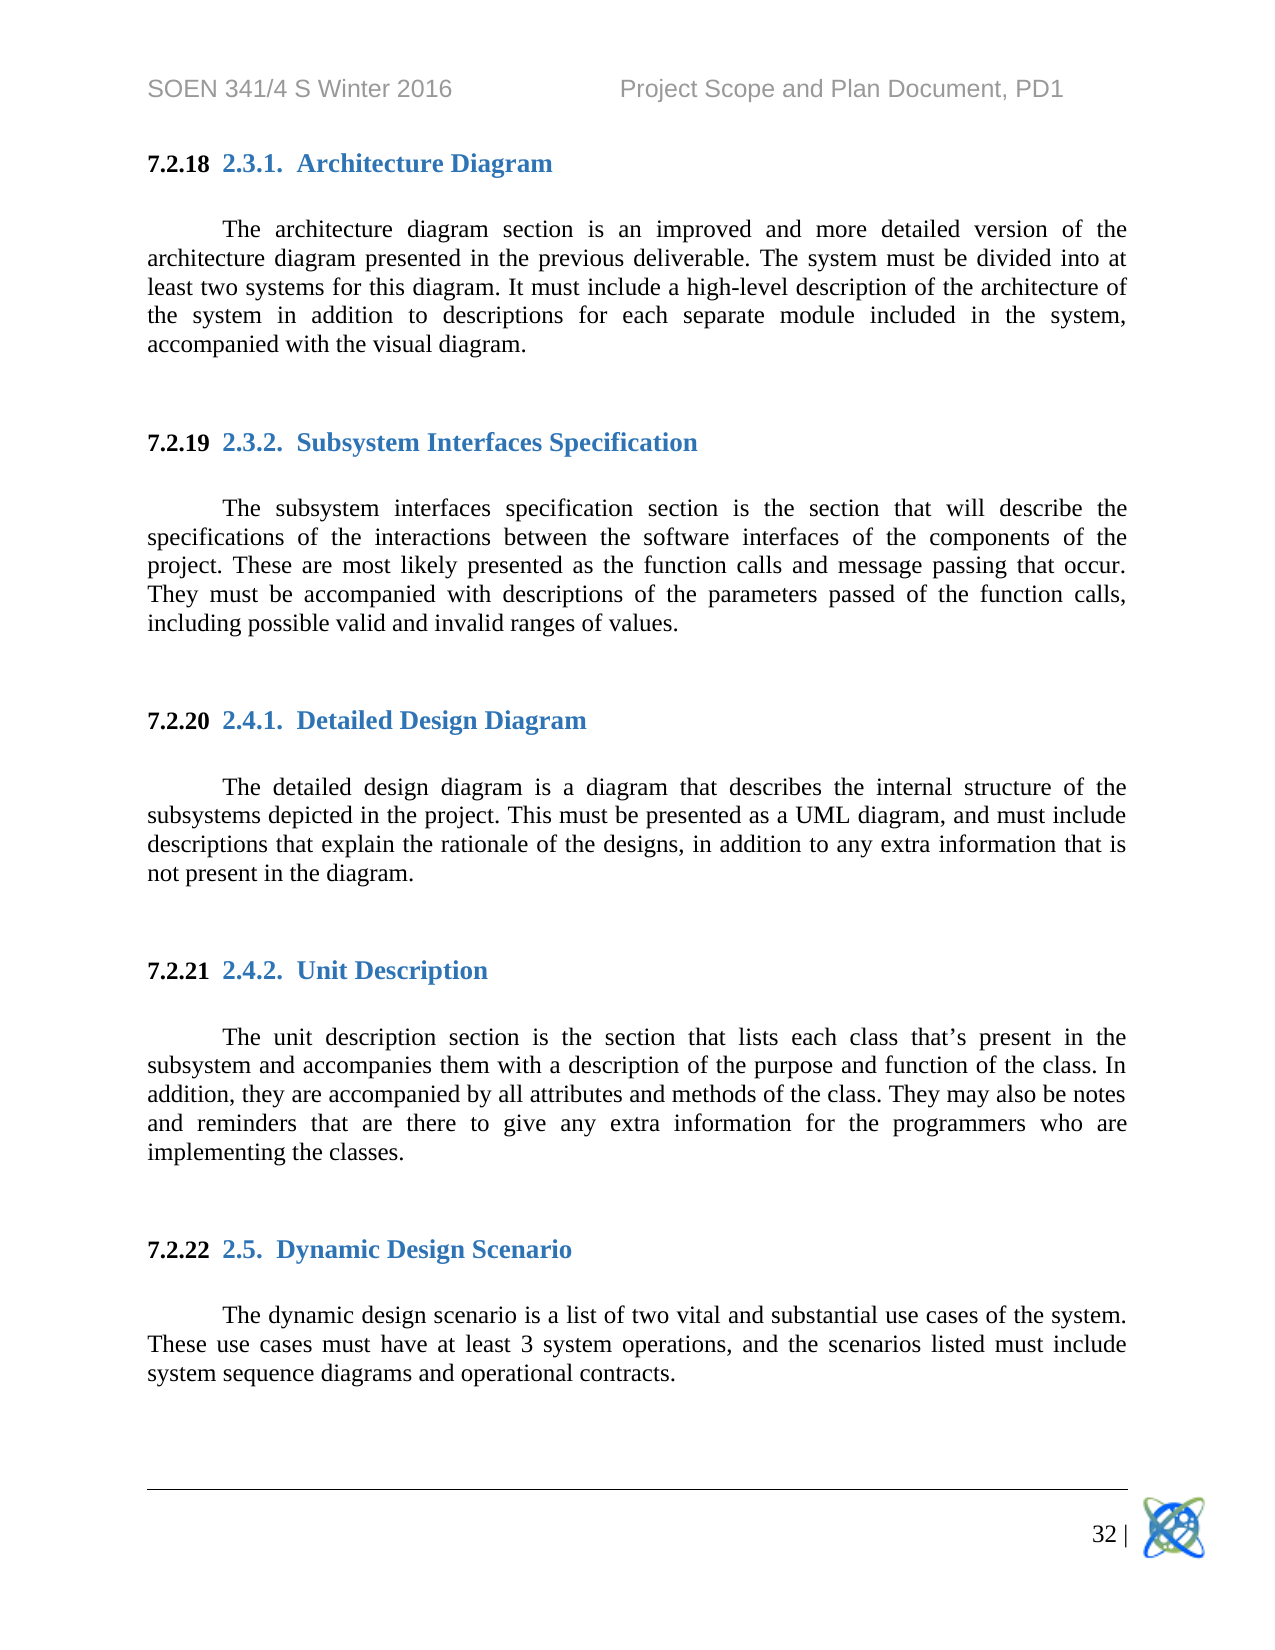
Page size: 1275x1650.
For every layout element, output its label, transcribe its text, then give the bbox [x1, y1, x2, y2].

text The dynamic design scenario is a list of two vital and substantial use cases of the system. These use cases must have at least 3 system operations, and the scenarios listed must include system sequence diagrams and operational contracts. [147, 1300, 1128, 1386]
text 2.4.2. Unit Description [147, 954, 1128, 985]
text 2.3.2. Subsystem Interfaces Specification [147, 426, 1128, 457]
picture [1123, 1490, 1224, 1566]
text The detailed design diagram is a diagram that describes the internal structure of the subsystems depicted in the project. This must be presented as a UML diagram, and must include descriptions that explain the rationale of the designs, in addition to any extra information that is not present in the diagram. [147, 772, 1128, 887]
text 2.4.1. Detailed Design Diagram [147, 704, 1128, 735]
text 2.3.1. Architecture Diagram [147, 147, 1128, 178]
text The unit description section is the section that lists each class that’s present in the subsystem and accompanies them with a description of the purpose and function of the class. In addition, they are accompanied by all attributes and methods of the class. They may also be notes and reminders that are there to give any extra information for the programmers who are implementing the classes. [147, 1022, 1128, 1165]
text 2.5. Dynamic Design Scenario [147, 1233, 1128, 1264]
text The architecture diagram section is an improved and more detailed version of the architecture diagram presented in the previous deliverable. The system must be divided into at least two systems for this diagram. It must include a high-level description of the architecture of the system in addition to descriptions for each separate module included in the system, accompanied with the visual diagram. [147, 214, 1128, 358]
text The subsystem interfaces specification section is the section that will describe the specifications of the interactions between the software interfaces of the components of the project. These are most likely presented as the function calls and message passing that occur. They must be accompanied with descriptions of the parameters passed of the function calls, including possible valid and invalid ranges of values. [147, 493, 1128, 637]
